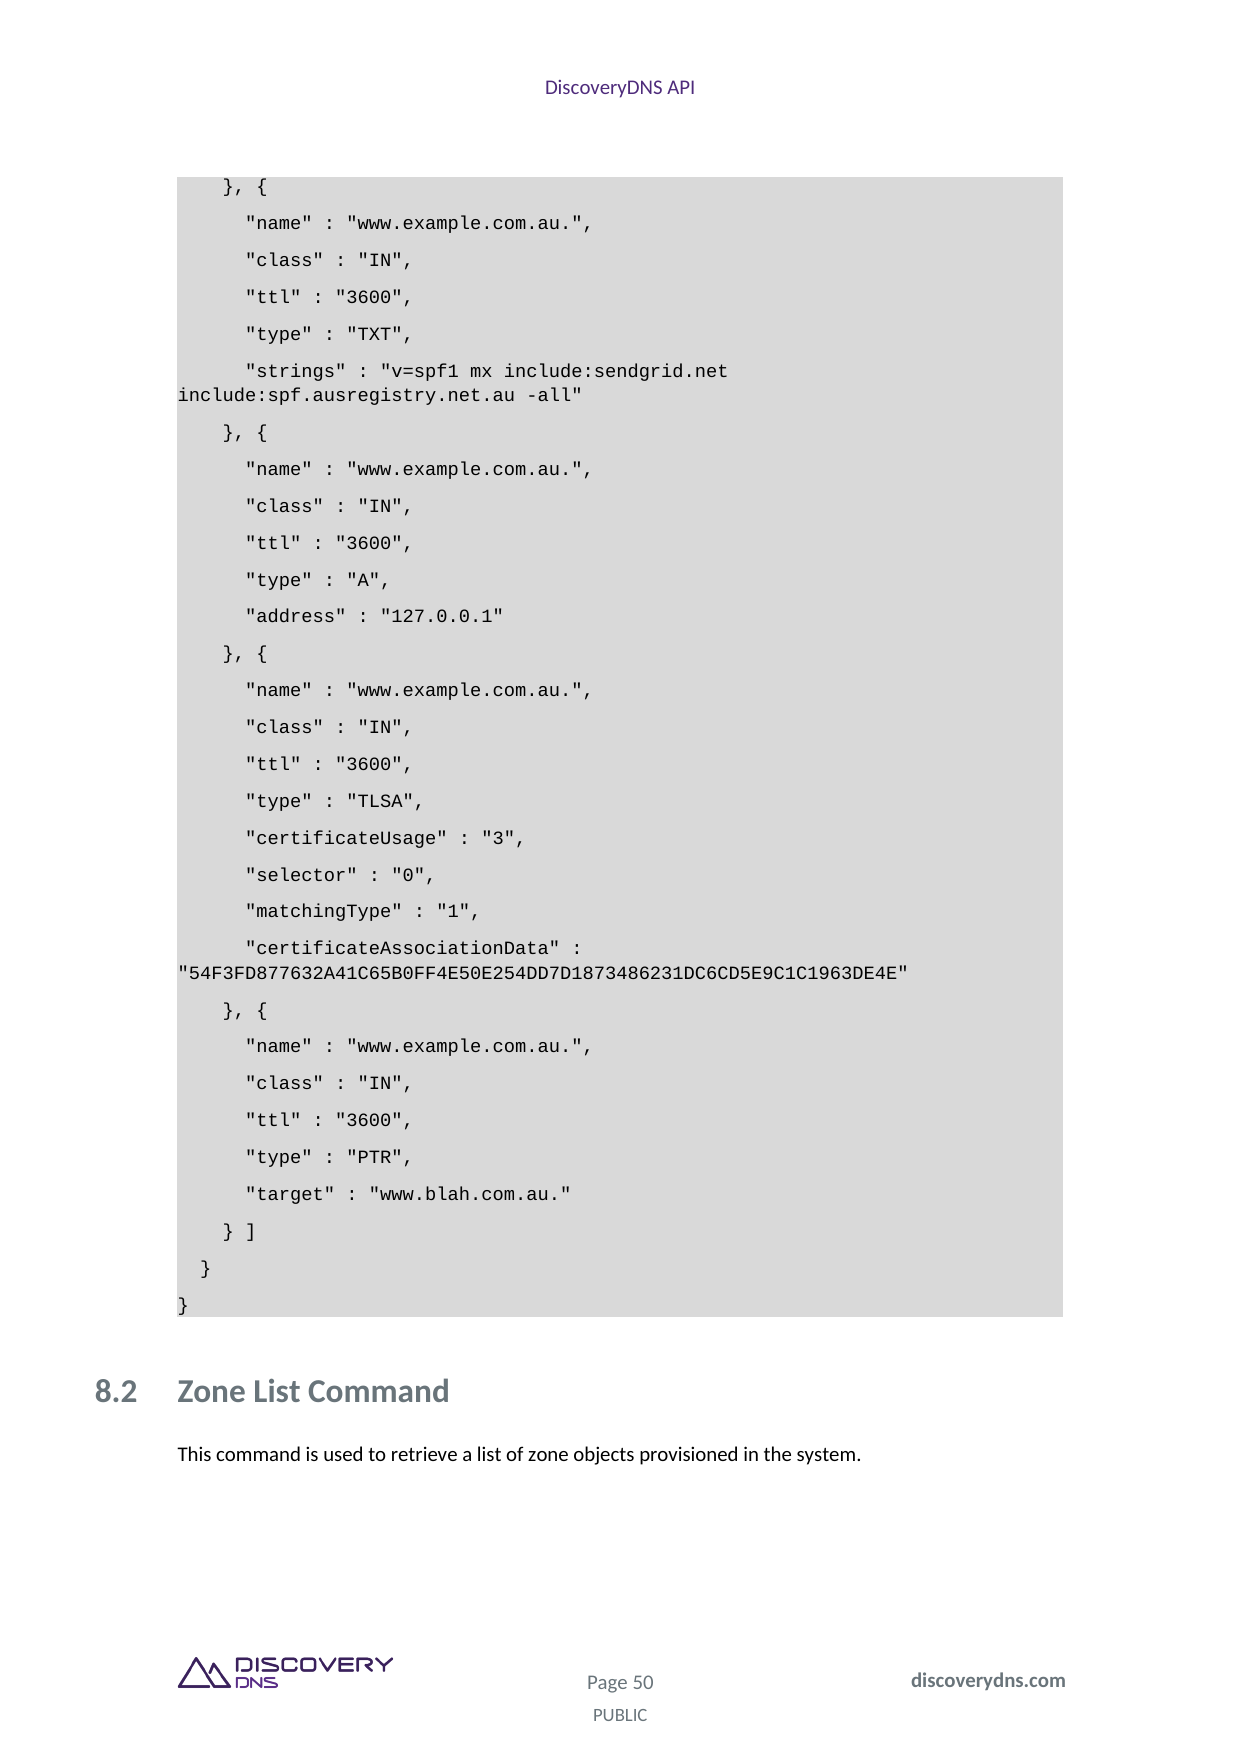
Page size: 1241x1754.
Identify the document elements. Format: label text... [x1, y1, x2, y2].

picture [177, 1656, 394, 1689]
text } [177, 1295, 1063, 1317]
text "ttl" : "3600", [177, 288, 1063, 309]
text "certificateUsage" : "3", [177, 828, 1063, 850]
text "class" : "IN", [177, 251, 1063, 272]
text "matchingType" : "1", [177, 902, 1063, 923]
text "class" : "IN", [177, 718, 1063, 739]
text "name" : "www.example.com.au.", [177, 460, 1063, 481]
text "selector" : "0", [177, 865, 1063, 887]
text "type" : "A", [177, 570, 1063, 592]
text "type" : "TLSA", [177, 792, 1063, 813]
text "address" : "127.0.0.1" [177, 607, 1063, 628]
text "ttl" : "3600", [177, 755, 1063, 776]
text }, { [177, 1000, 1063, 1022]
text "name" : "www.example.com.au.", [177, 214, 1063, 235]
text "ttl" : "3600", [177, 533, 1063, 555]
text "strings" : "v=spf1 mx include:sendgrid.net include:spf.ausregistry.net.au -all" [177, 362, 1063, 407]
text "type" : "TXT", [177, 325, 1063, 346]
text } [177, 1258, 1063, 1280]
text "type" : "PTR", [177, 1148, 1063, 1169]
text "certificateAssociationData" : "54F3FD877632A41C65B0FF4E50E254DD7D1873486231DC6CD5E9C1C1963DE4E" [177, 939, 1063, 985]
text }, { [177, 423, 1063, 444]
text "target" : "www.blah.com.au." [177, 1185, 1063, 1206]
text "class" : "IN", [177, 497, 1063, 518]
text "name" : "www.example.com.au.", [177, 681, 1063, 702]
text This command is used to retrieve a list of zone objects provisioned in the system. [177, 1441, 1063, 1467]
text }, { [177, 177, 1063, 198]
subtitle Zone List Command [94, 1370, 1063, 1410]
text "ttl" : "3600", [177, 1111, 1063, 1132]
text }, { [177, 644, 1063, 665]
text "name" : "www.example.com.au.", [177, 1037, 1063, 1058]
text "class" : "IN", [177, 1074, 1063, 1095]
text } ] [177, 1222, 1063, 1243]
